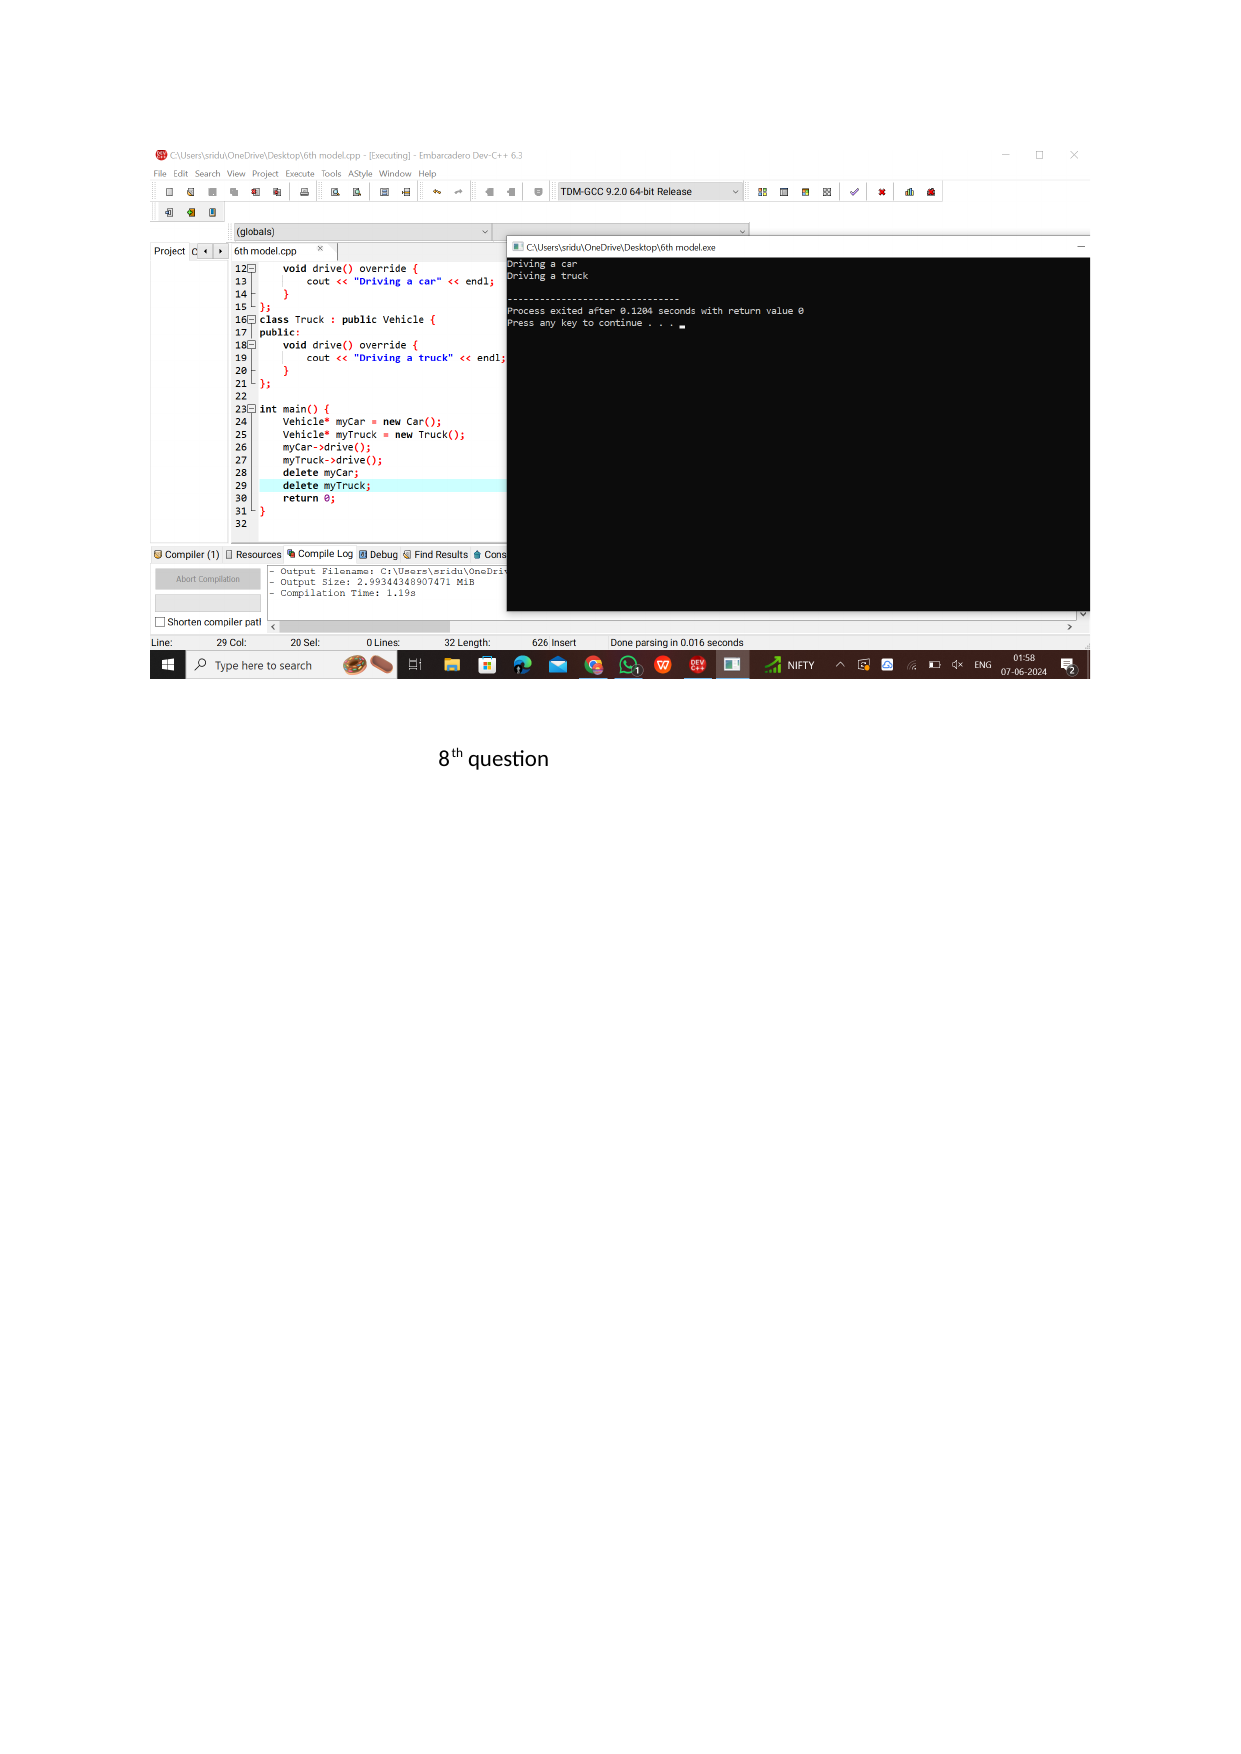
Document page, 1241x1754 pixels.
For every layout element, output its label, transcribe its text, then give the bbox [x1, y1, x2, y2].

text 8th question [150, 744, 1090, 773]
picture [150, 150, 1091, 679]
